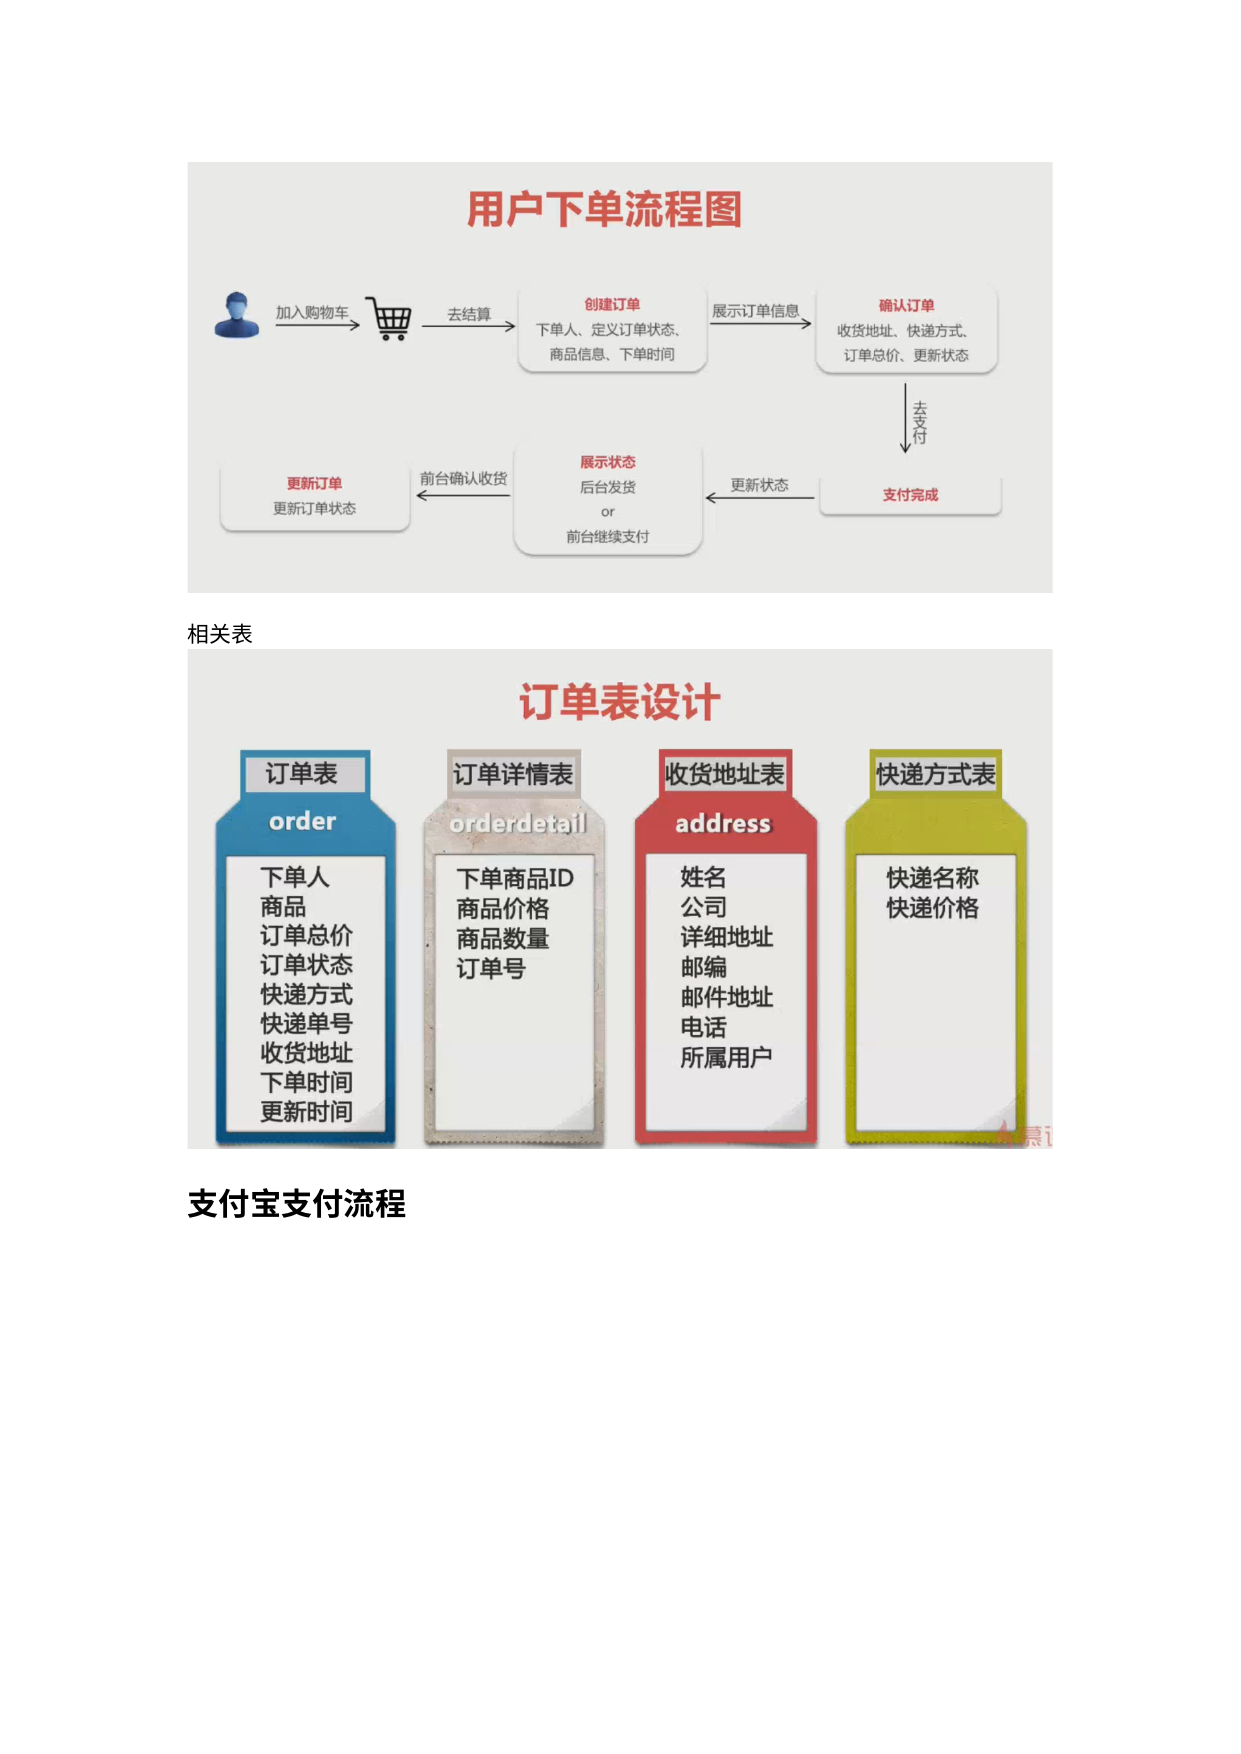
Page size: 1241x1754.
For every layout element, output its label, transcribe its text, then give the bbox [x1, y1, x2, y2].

picture [187, 649, 1053, 1149]
text 支付宝支付流程 [187, 1169, 1053, 1234]
picture [187, 162, 1053, 593]
text 相关表 [187, 617, 1053, 649]
